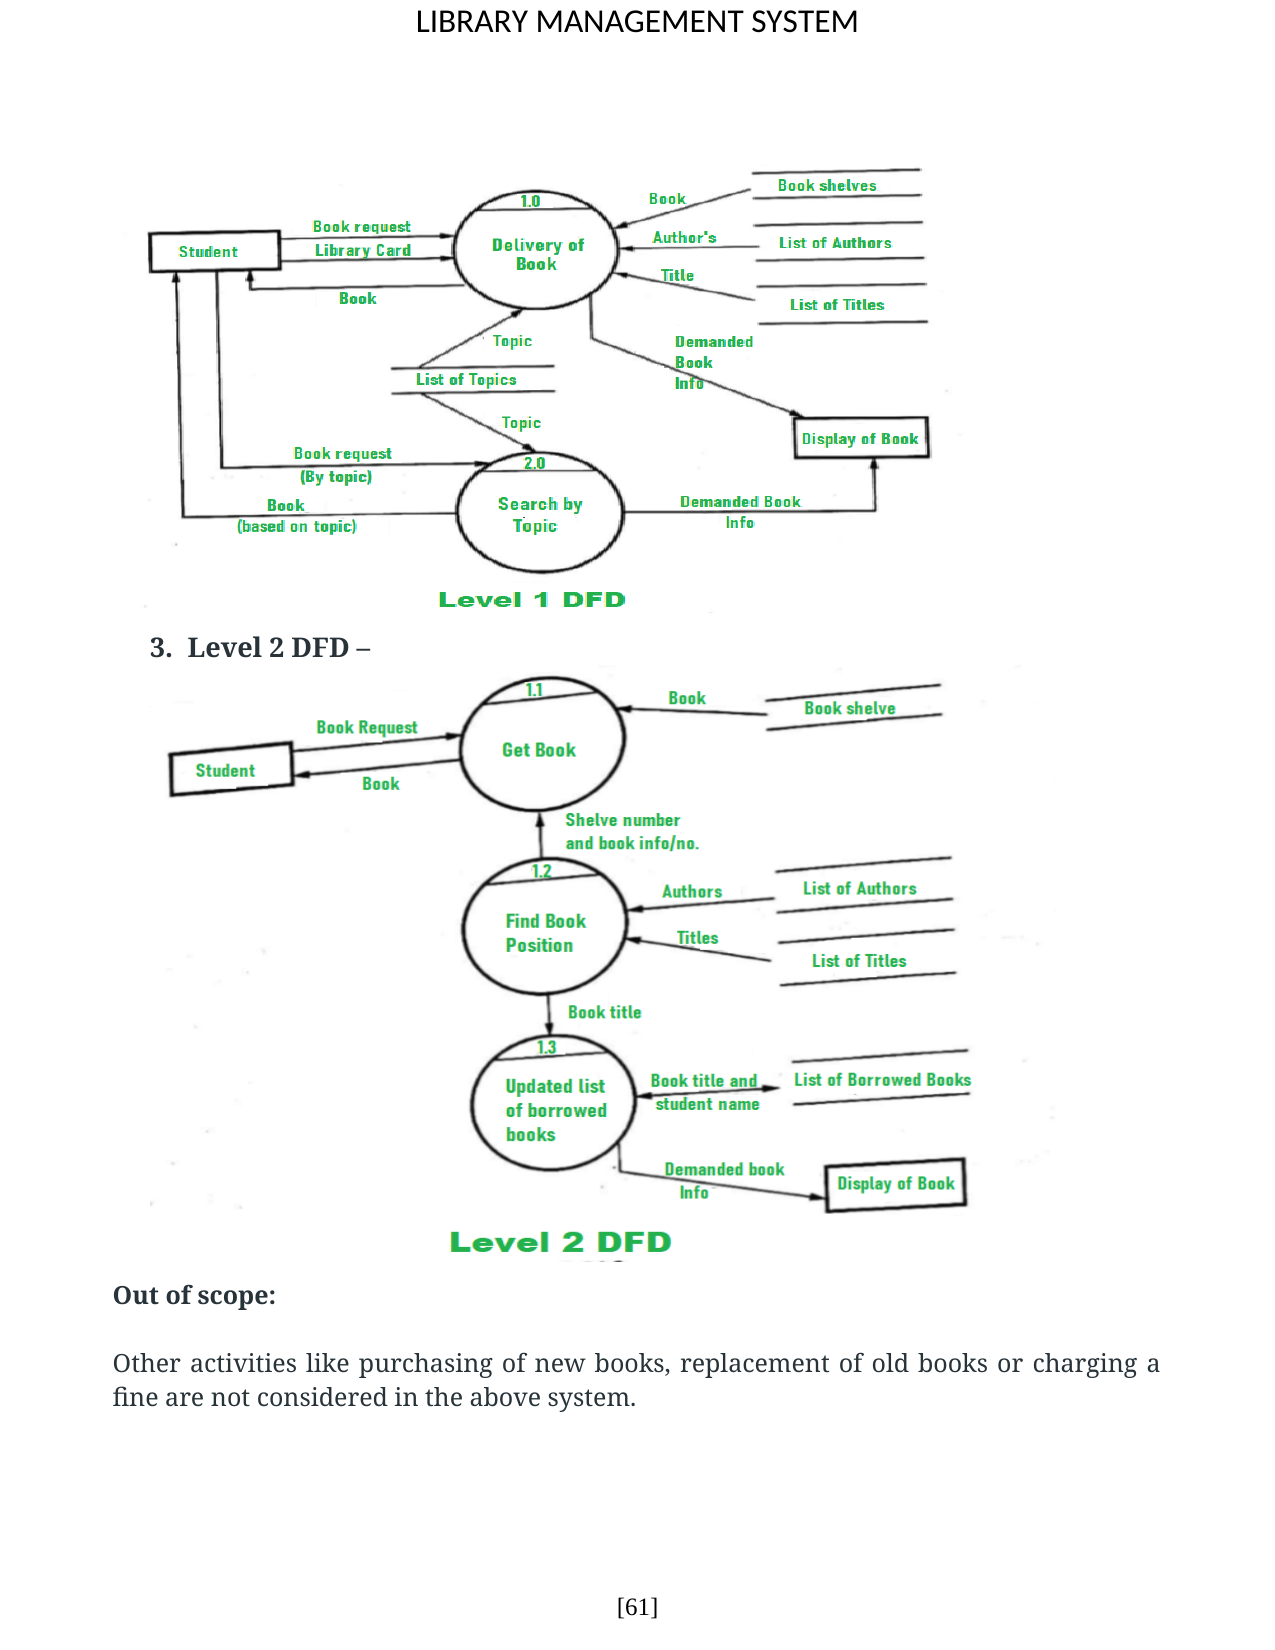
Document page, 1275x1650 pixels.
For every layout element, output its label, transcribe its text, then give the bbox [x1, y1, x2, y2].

text Out of scope: [112, 1277, 1162, 1311]
picture [150, 665, 1056, 1262]
picture [112, 150, 984, 613]
list Level 2 DFD – [150, 628, 1162, 665]
text Other activities like purchasing of new books, replacement of old books or charging a fine are not considered in the above system. [112, 1311, 1162, 1413]
